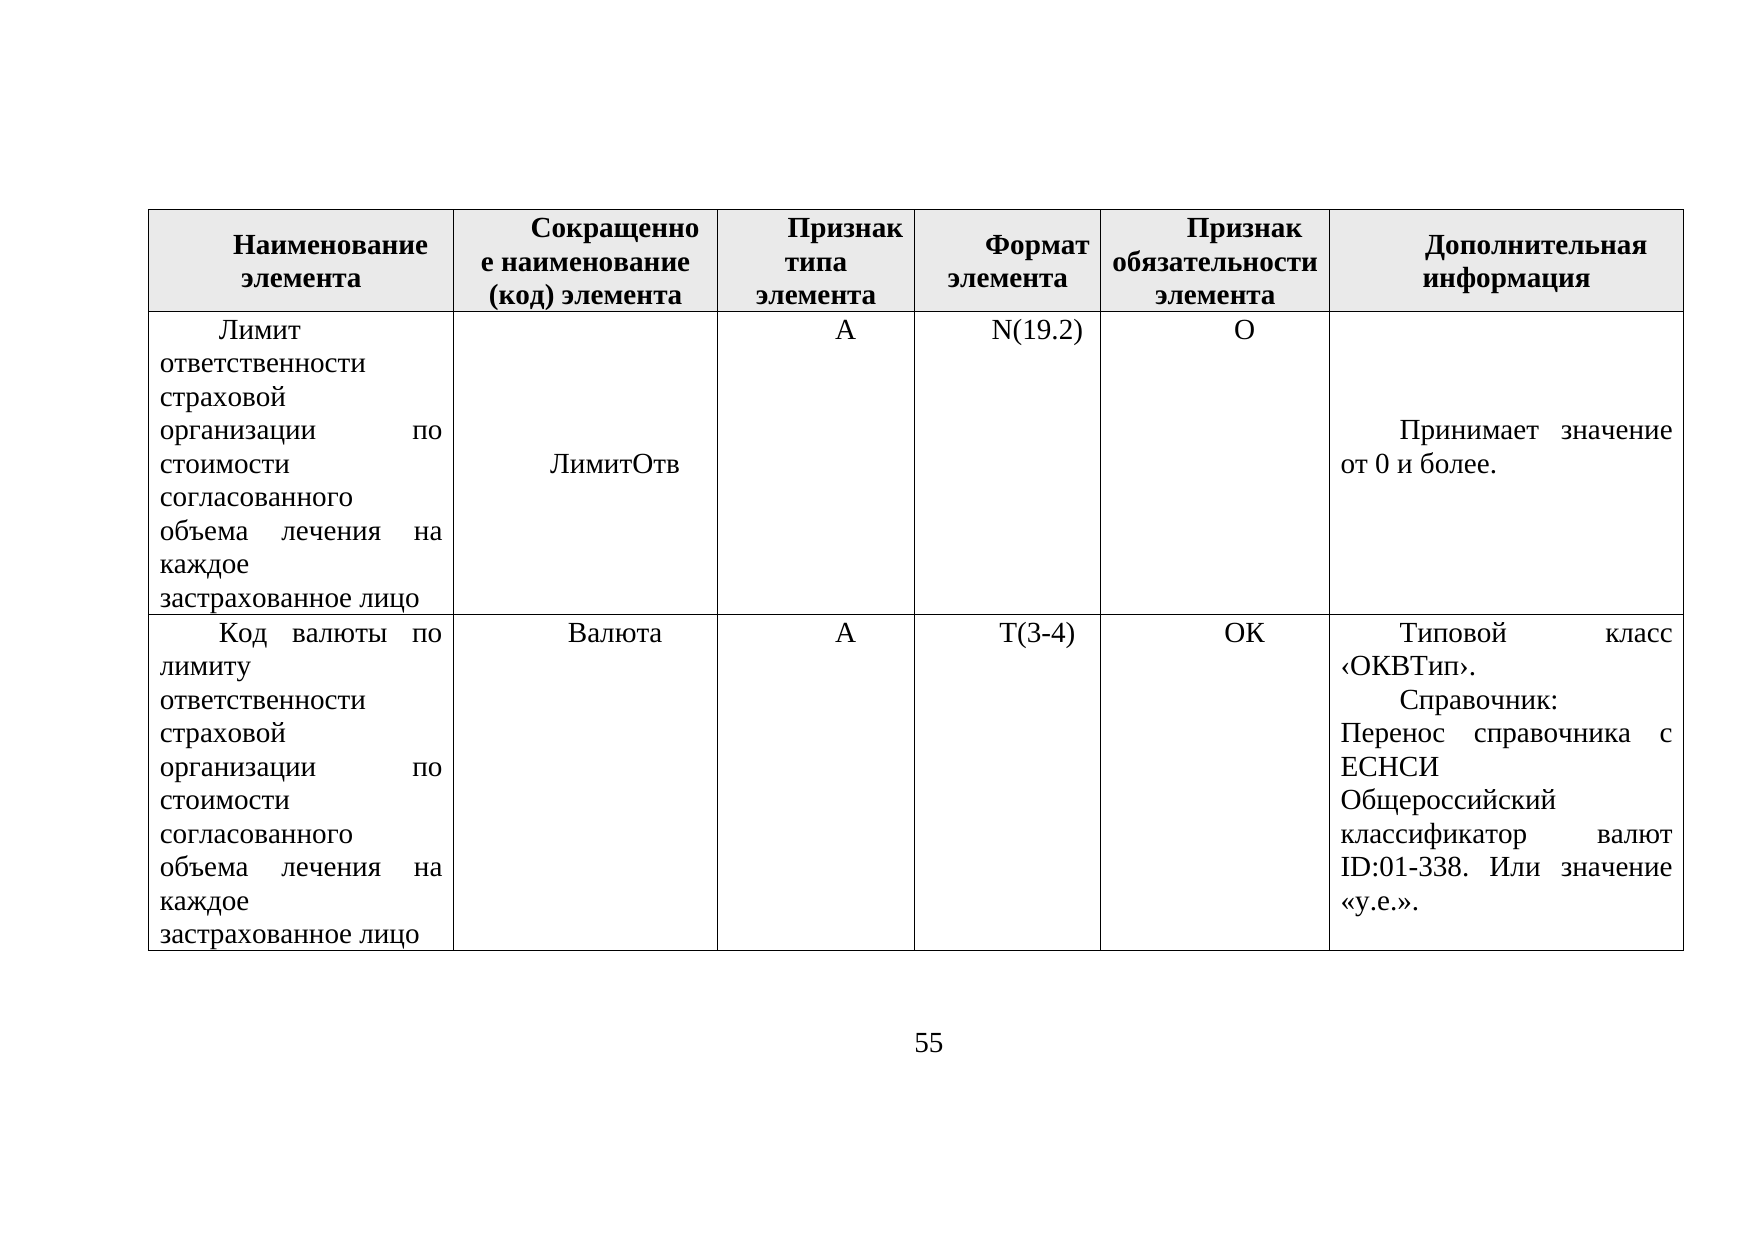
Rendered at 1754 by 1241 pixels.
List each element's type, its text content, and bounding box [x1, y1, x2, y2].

table_header Признак типа элемента [718, 210, 914, 311]
table_cell A [718, 312, 914, 614]
table_header Формат элемента [915, 210, 1100, 311]
table_cell N(19.2) [915, 312, 1100, 614]
table_header Признак обязательности элемента [1101, 210, 1329, 311]
table_cell Лимит ответственности страховой организации по стоимости согласованного объема лечения на каждое застрахованное лицо [149, 312, 453, 614]
table_cell A [718, 615, 914, 950]
table_header Дополнительная информация [1330, 210, 1683, 311]
table_header Сокращенное наименование (код) элемента [454, 210, 717, 311]
table_cell Принимает значение от 0 и более. [1330, 312, 1683, 614]
table_cell Валюта [454, 615, 717, 950]
table_header Наименование элемента [149, 210, 453, 311]
table_cell ОК [1101, 615, 1329, 950]
table_cell Типовой класс ‹ОКВТип›. Справочник: Перенос справочника с ЕСНСИ Общероссийский классификатор валют ID:01-338. Или значение «у.е.». [1330, 615, 1683, 950]
table_cell T(3-4) [915, 615, 1100, 950]
table_cell ЛимитОтв [454, 312, 717, 614]
table_cell О [1101, 312, 1329, 614]
table_cell Код валюты по лимиту ответственности страховой организации по стоимости согласованного объема лечения на каждое застрахованное лицо [149, 615, 453, 950]
